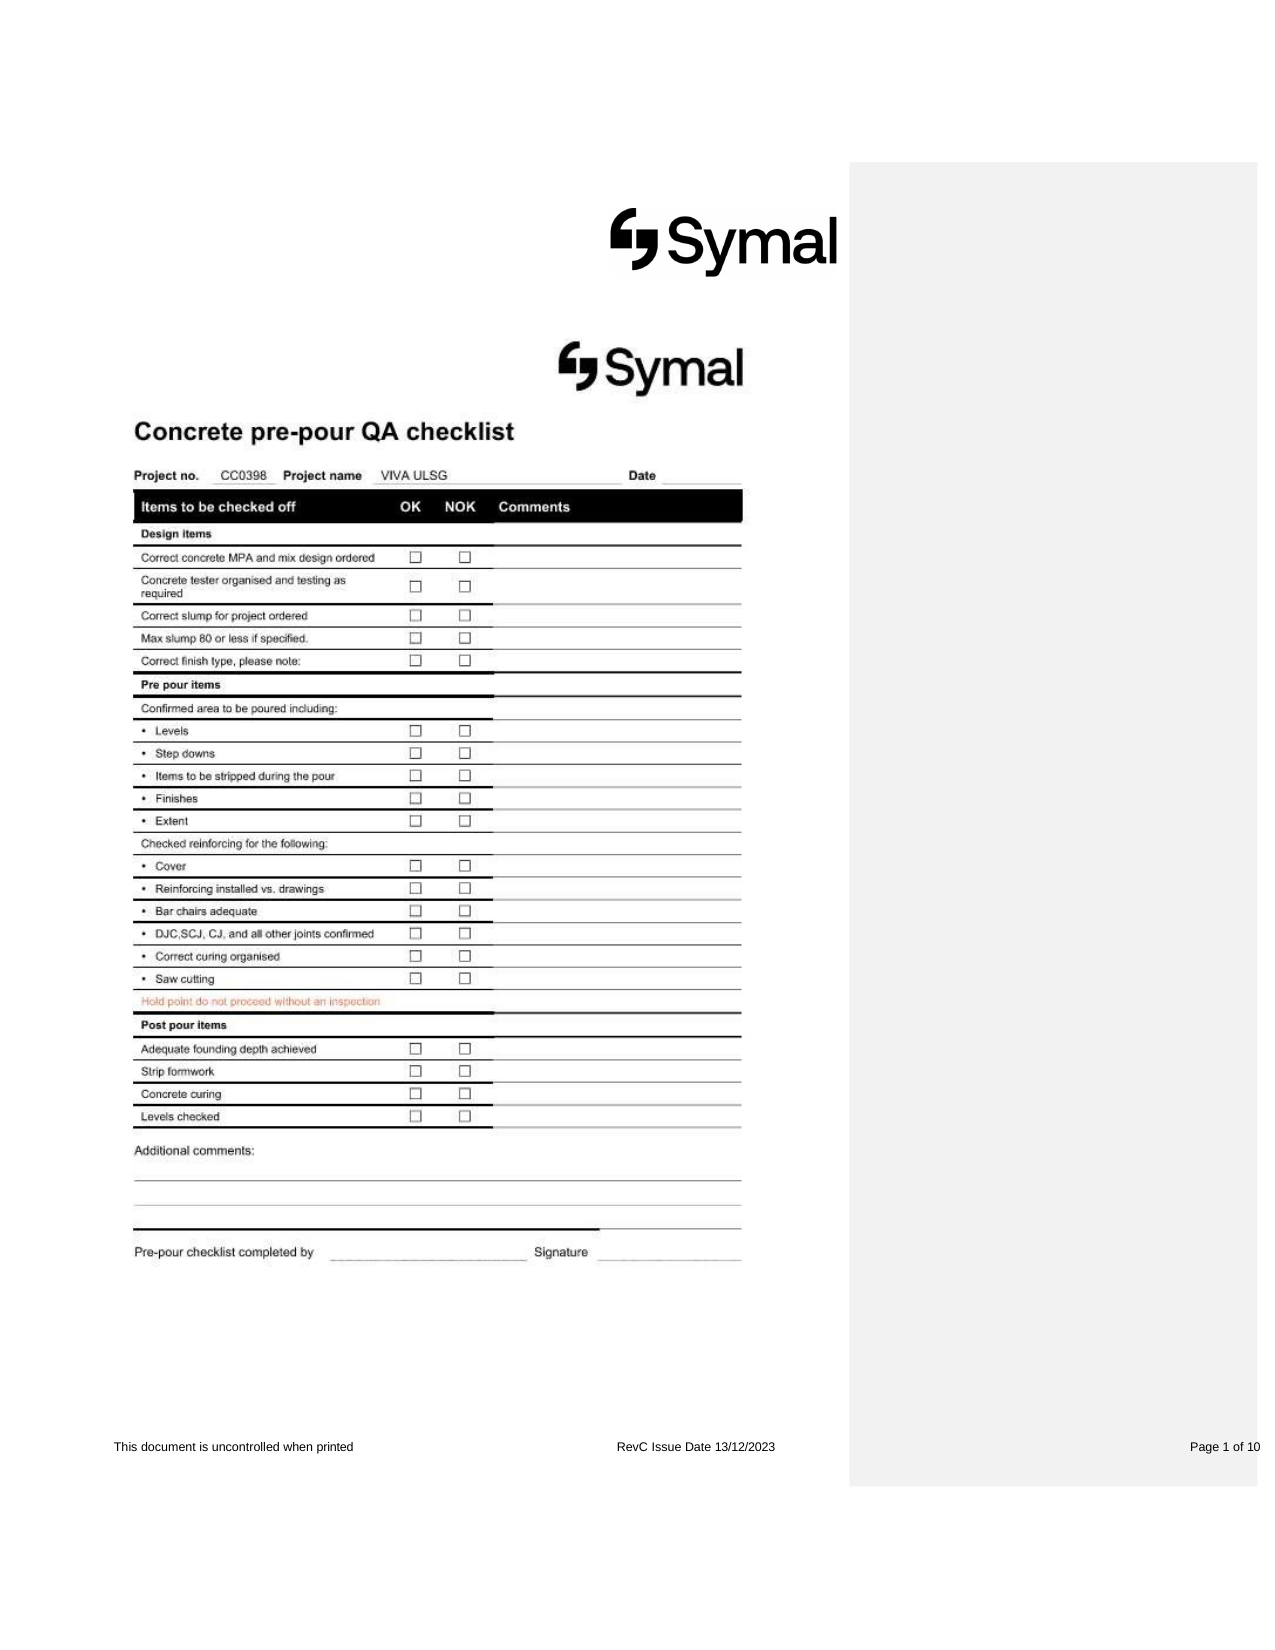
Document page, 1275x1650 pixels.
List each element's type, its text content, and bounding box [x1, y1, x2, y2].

text This document is uncontrolled when printed RevC Issue Date 13/12/2023 [114, 1440, 849, 1454]
picture [610, 208, 837, 277]
picture [132, 338, 751, 1267]
